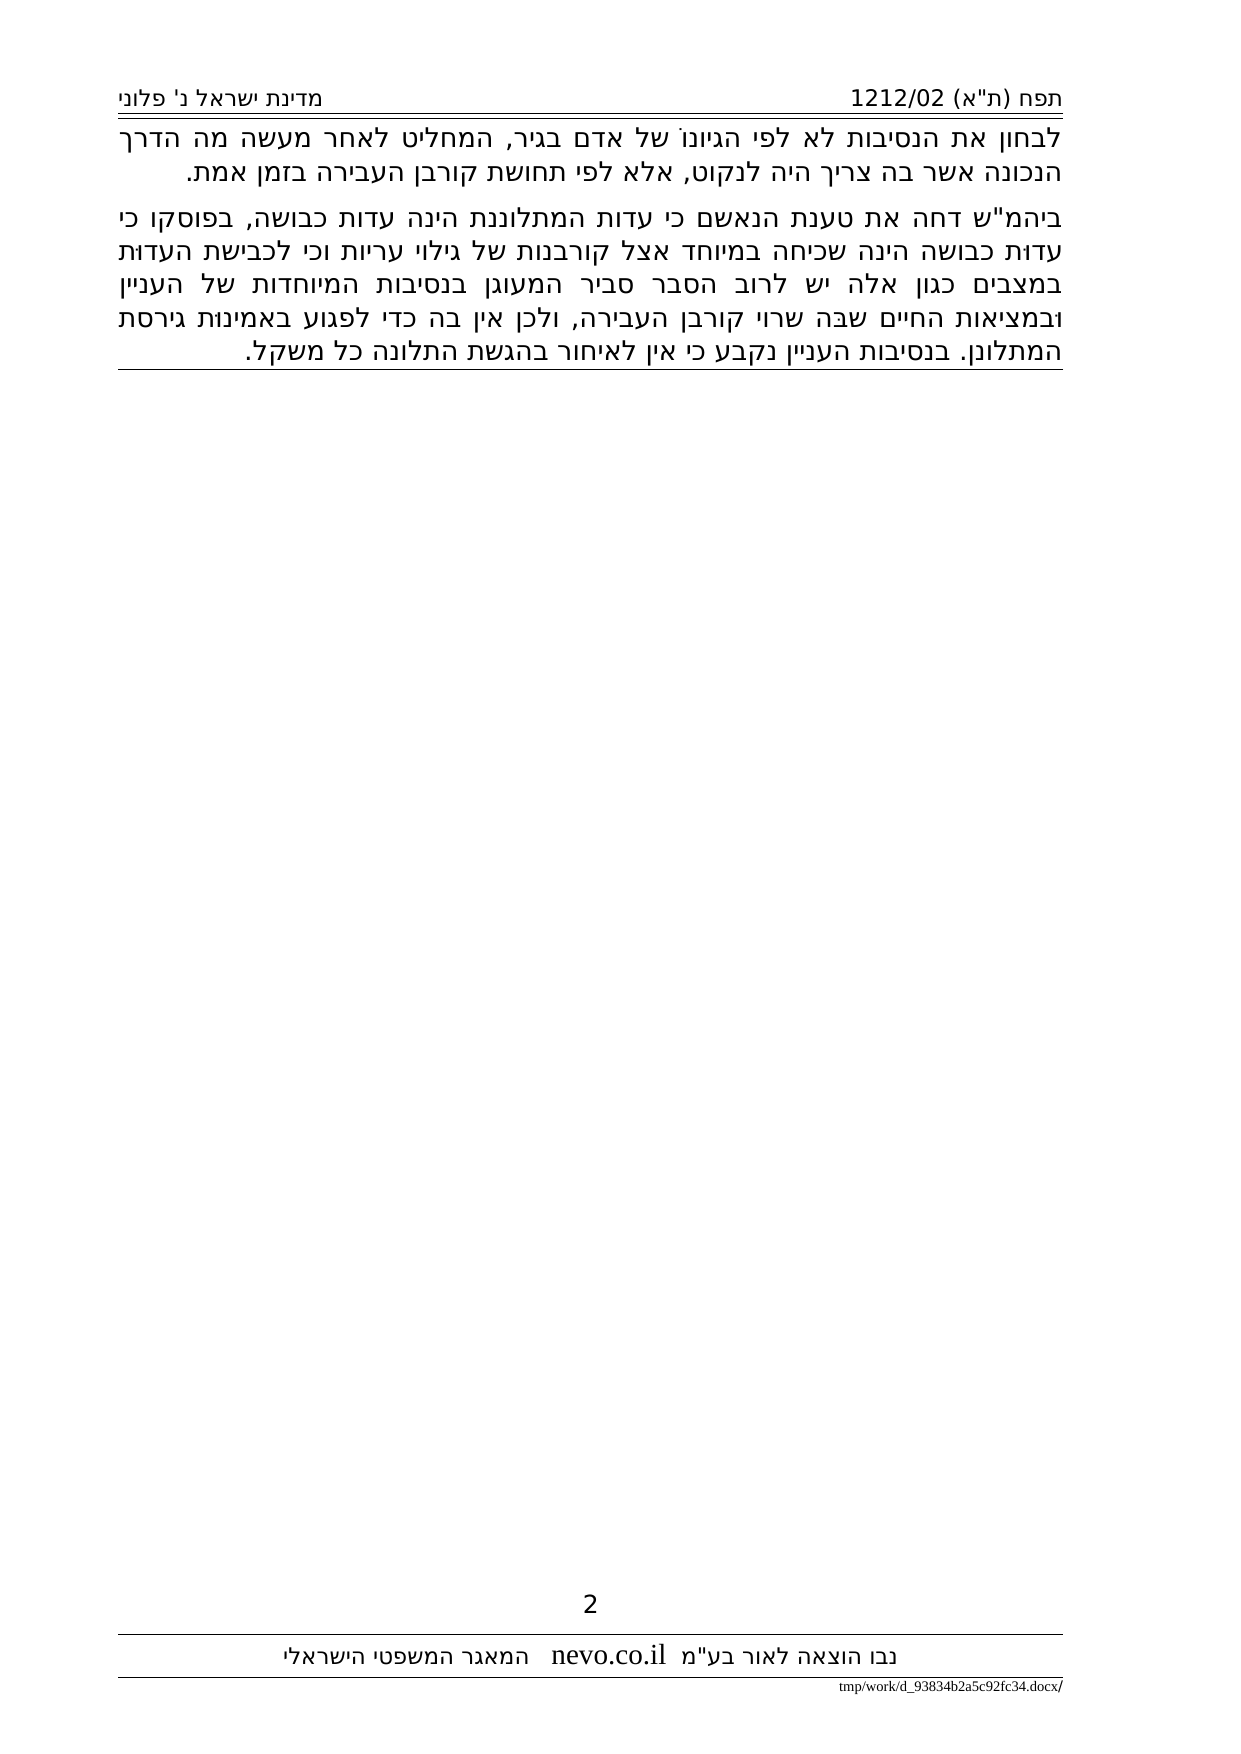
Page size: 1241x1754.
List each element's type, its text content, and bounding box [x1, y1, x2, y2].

text ביהמ"ש דחה את טענת הנאשם כי עדות המתלוננת הינה עדות כבושה, בפוסקו כי עדוּת כבושה הינה שכיחה במיוחד אצל קורבנות של גילוי עריות וכי לכבישת העדוּת במצבים כגון אלה יש לרוב הסבר סביר המעוגן בנסיבות המיוחדות של העניין וּבמציאות החיים שבּה שרוי קורבן העבירה, ולכן אין בה כדי לפגוע באמינוּת גירסת המתלונן. בנסיבות העניין נקבע כי אין לאיחור בהגשת התלונה כל משקל. [118, 197, 1063, 369]
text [118, 119, 1063, 188]
